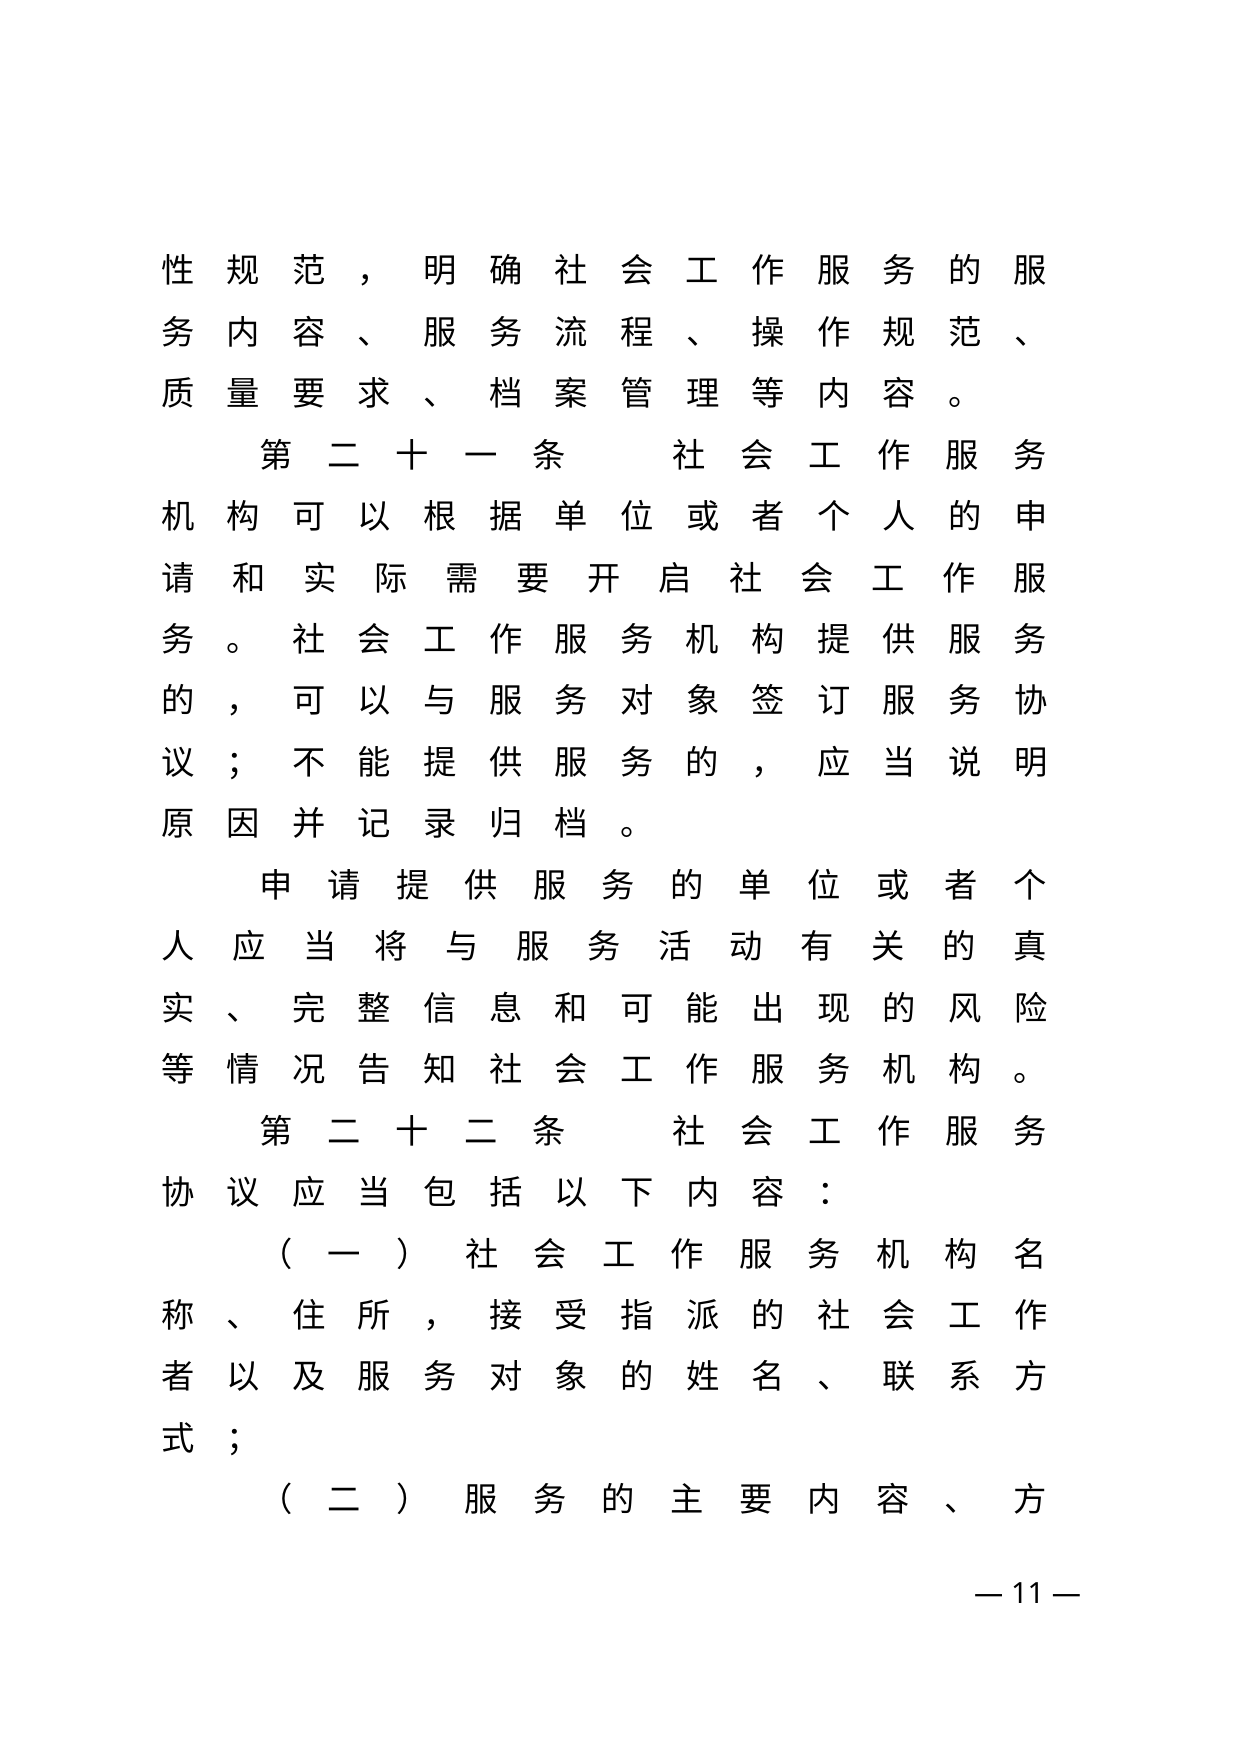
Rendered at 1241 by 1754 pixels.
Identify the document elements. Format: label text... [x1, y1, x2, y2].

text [161, 237, 1079, 422]
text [161, 1467, 1079, 1528]
text （一）社会工作服务机构名称、住所，接受指派的社会工作者以及服务对象的姓名、联系方式； [161, 1221, 1079, 1467]
text 申请提供服务的单位或者个人应当将与服务活动有关的真实、完整信息和可能出现的风险等情况告知社会工作服务机构。 [161, 852, 1079, 1098]
text 第二十二条 社会工作服务协议应当包括以下内容： [161, 1098, 1079, 1221]
text 第二十一条 社会工作服务机构可以根据单位或者个人的申请和实际需要开启社会工作服务。社会工作服务机构提供服务的，可以与服务对象签订服务协议；不能提供服务的，应当说明原因并记录归档。 [161, 422, 1079, 852]
